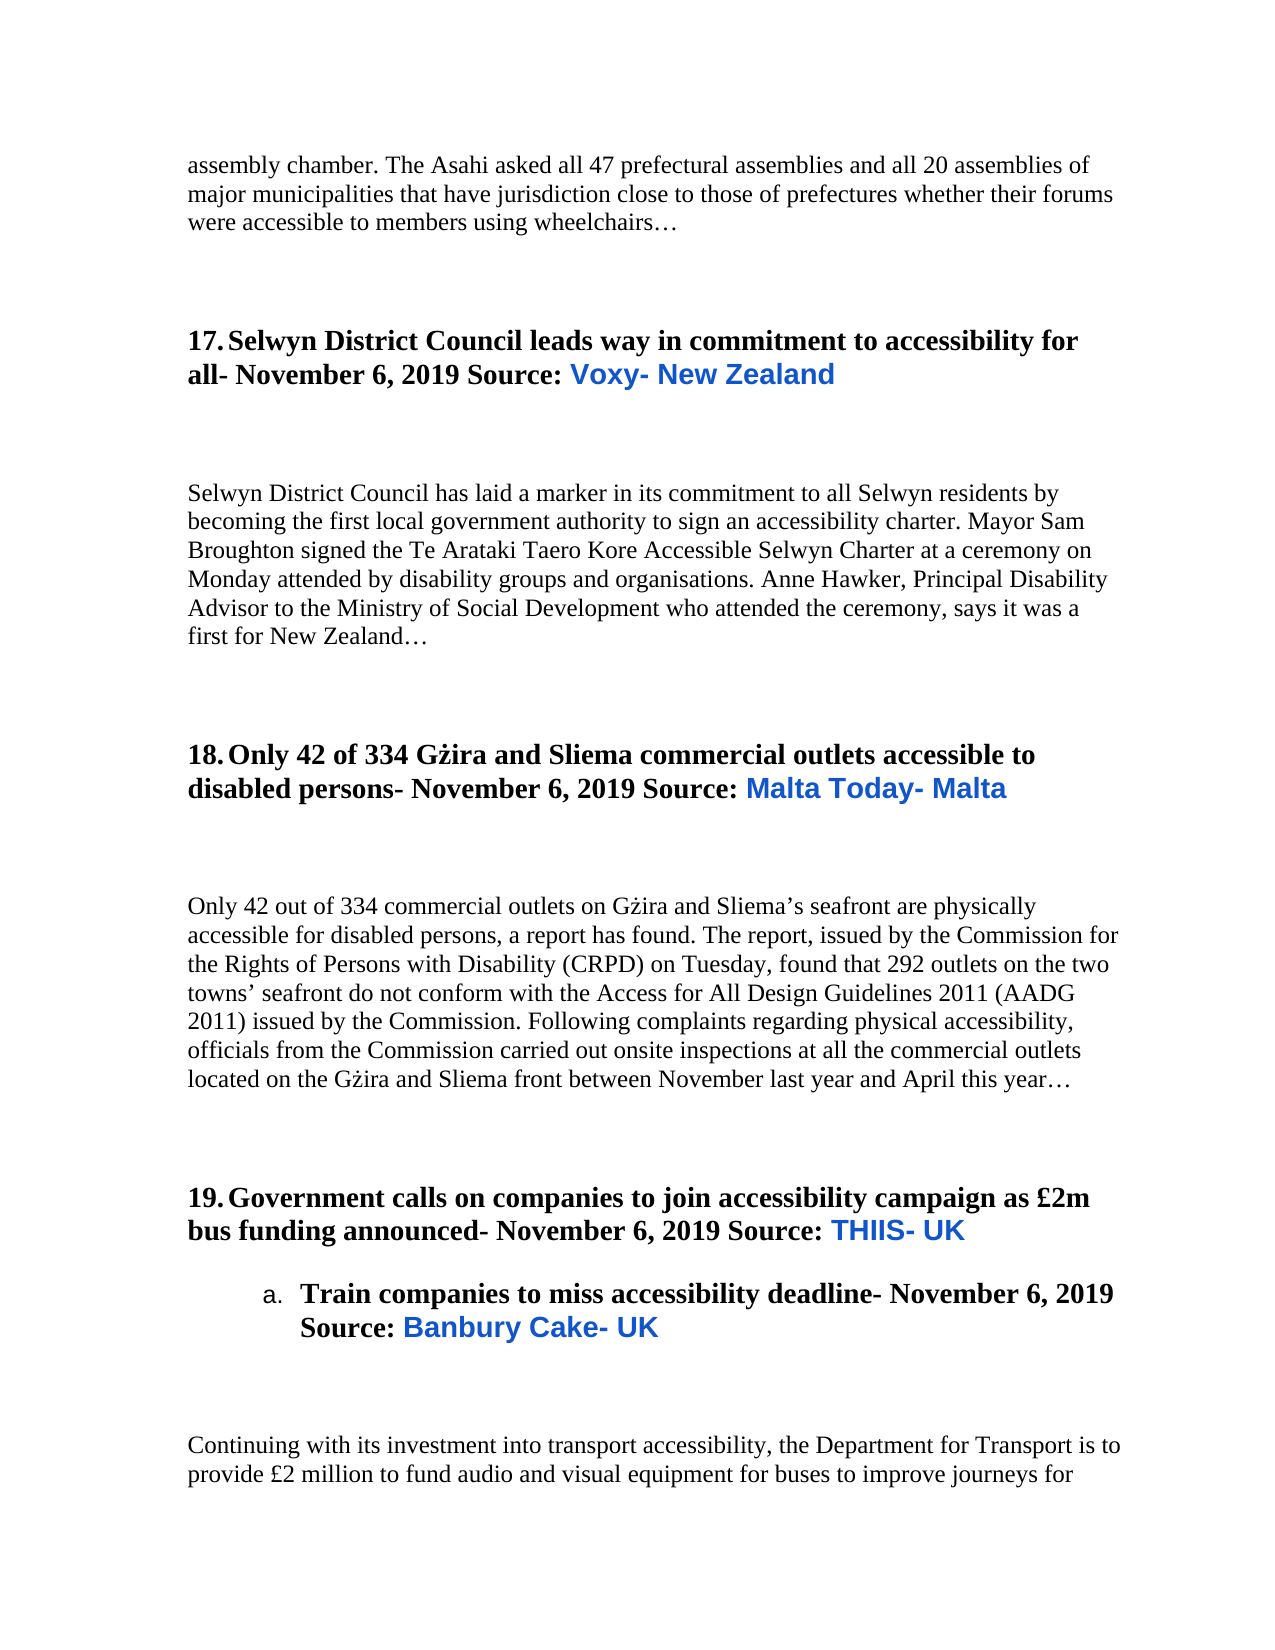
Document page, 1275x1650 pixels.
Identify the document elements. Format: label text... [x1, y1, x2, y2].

text 17. Selwyn District Council leads way in commitment to accessibility for all- November 6, 2019 Source: Voxy- New Zealand [187, 323, 1125, 391]
list Train companies to miss accessibility deadline- November 6, 2019 Source: Banbury Cake- UK [262, 1276, 1125, 1343]
text Only 42 out of 334 commercial outlets on Gżira and Sliema’s seafront are physically accessible for disabled persons, a report has found. The report, issued by the Commission for the Rights of Persons with Disability (CRPD) on Tuesday, found that 292 outlets on the two towns’ seafront do not conform with the Access for All Design Guidelines 2011 (AADG 2011) issued by the Commission. Following complaints regarding physical accessibility, officials from the Commission carried out onsite inspections at all the commercial outlets located on the Gżira and Sliema front between November last year and April this year… [187, 891, 1125, 1093]
text 19. Government calls on companies to join accessibility campaign as £2m bus funding announced- November 6, 2019 Source: THIIS- UK [187, 1180, 1125, 1247]
text 18. Only 42 of 334 Gżira and Sliema commercial outlets accessible to disabled persons- November 6, 2019 Source: Malta Today- Malta [187, 737, 1125, 804]
text Selwyn District Council has laid a marker in its commitment to all Selwyn residents by becoming the first local government authority to sign an accessibility charter. Mayor Sam Broughton signed the Te Arataki Taero Kore Accessible Selwyn Charter at a ceremony on Monday attended by disability groups and organisations. Anne Hawker, Principal Disability Advisor to the Ministry of Social Development who attended the ceremony, says it was a first for New Zealand… [187, 478, 1125, 650]
